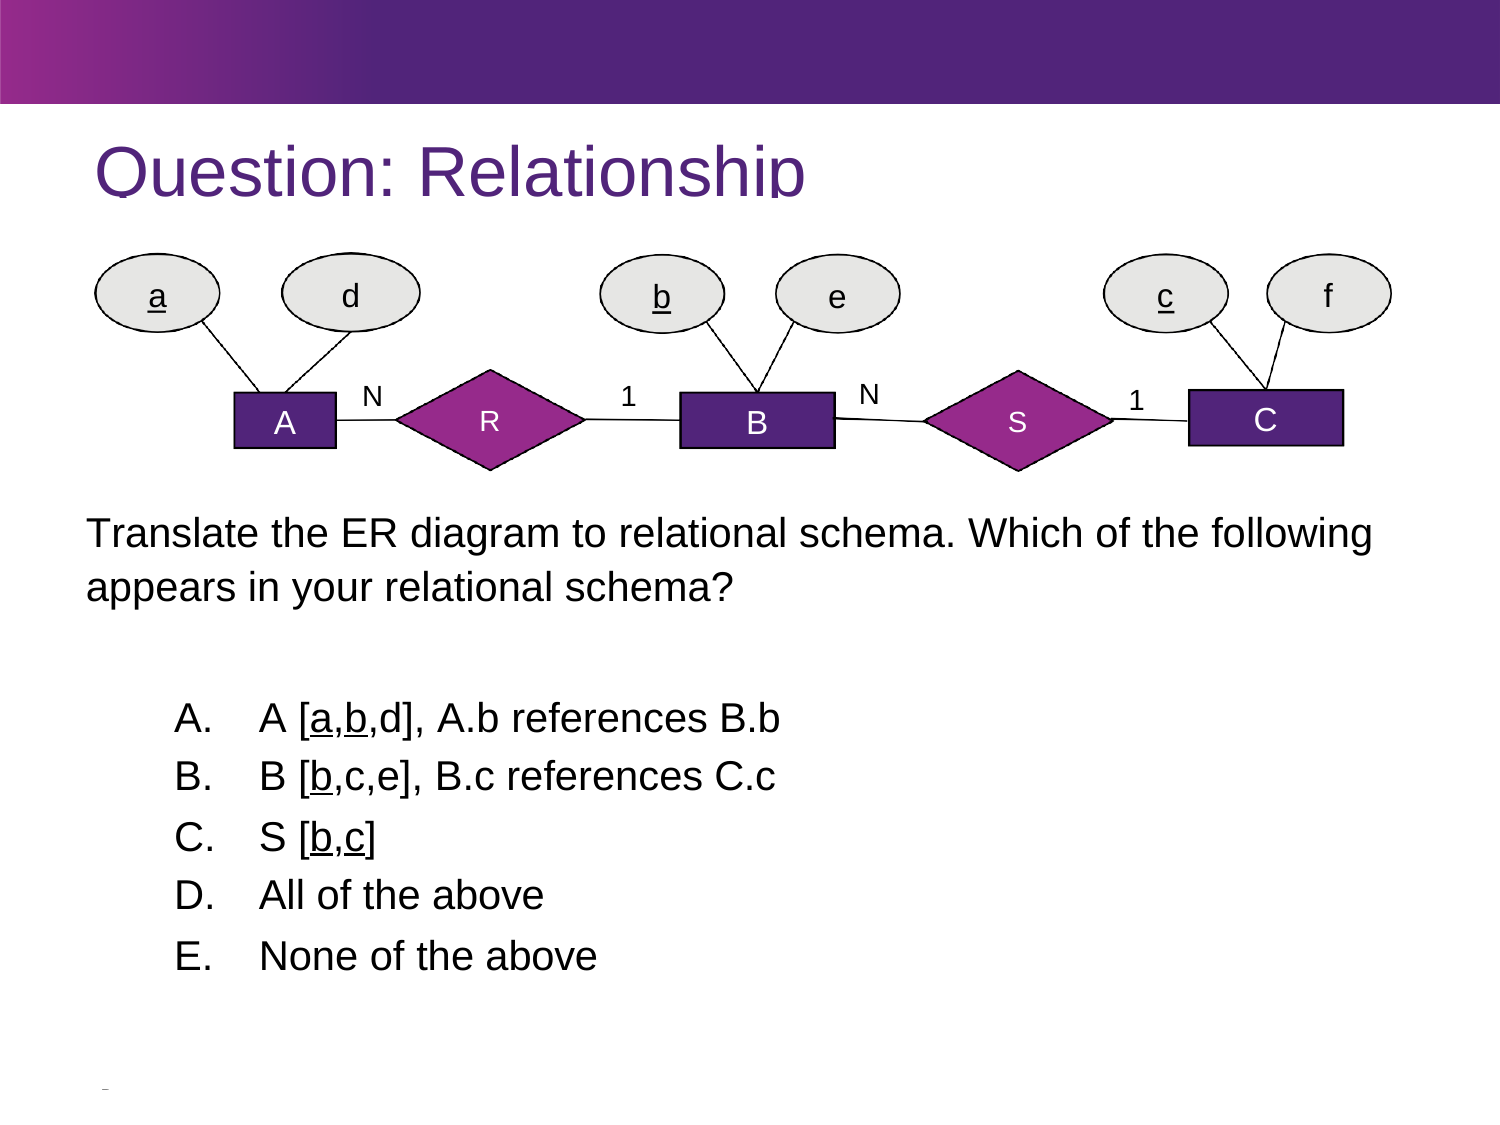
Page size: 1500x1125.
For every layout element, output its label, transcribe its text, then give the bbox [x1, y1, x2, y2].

text Translate the ER diagram to relational schema. Which of the following appears in your relational schema? [86, 508, 1477, 610]
picture [94, 252, 1392, 472]
picture [0, 0, 1500, 104]
list A [a,b,d], A.b references B.b [174, 693, 1477, 741]
list B [b,c,e], B.c references C.c [174, 751, 1477, 799]
list S [b,c] [174, 812, 1477, 860]
list None of the above [174, 931, 1477, 979]
list All of the above [174, 870, 1477, 918]
